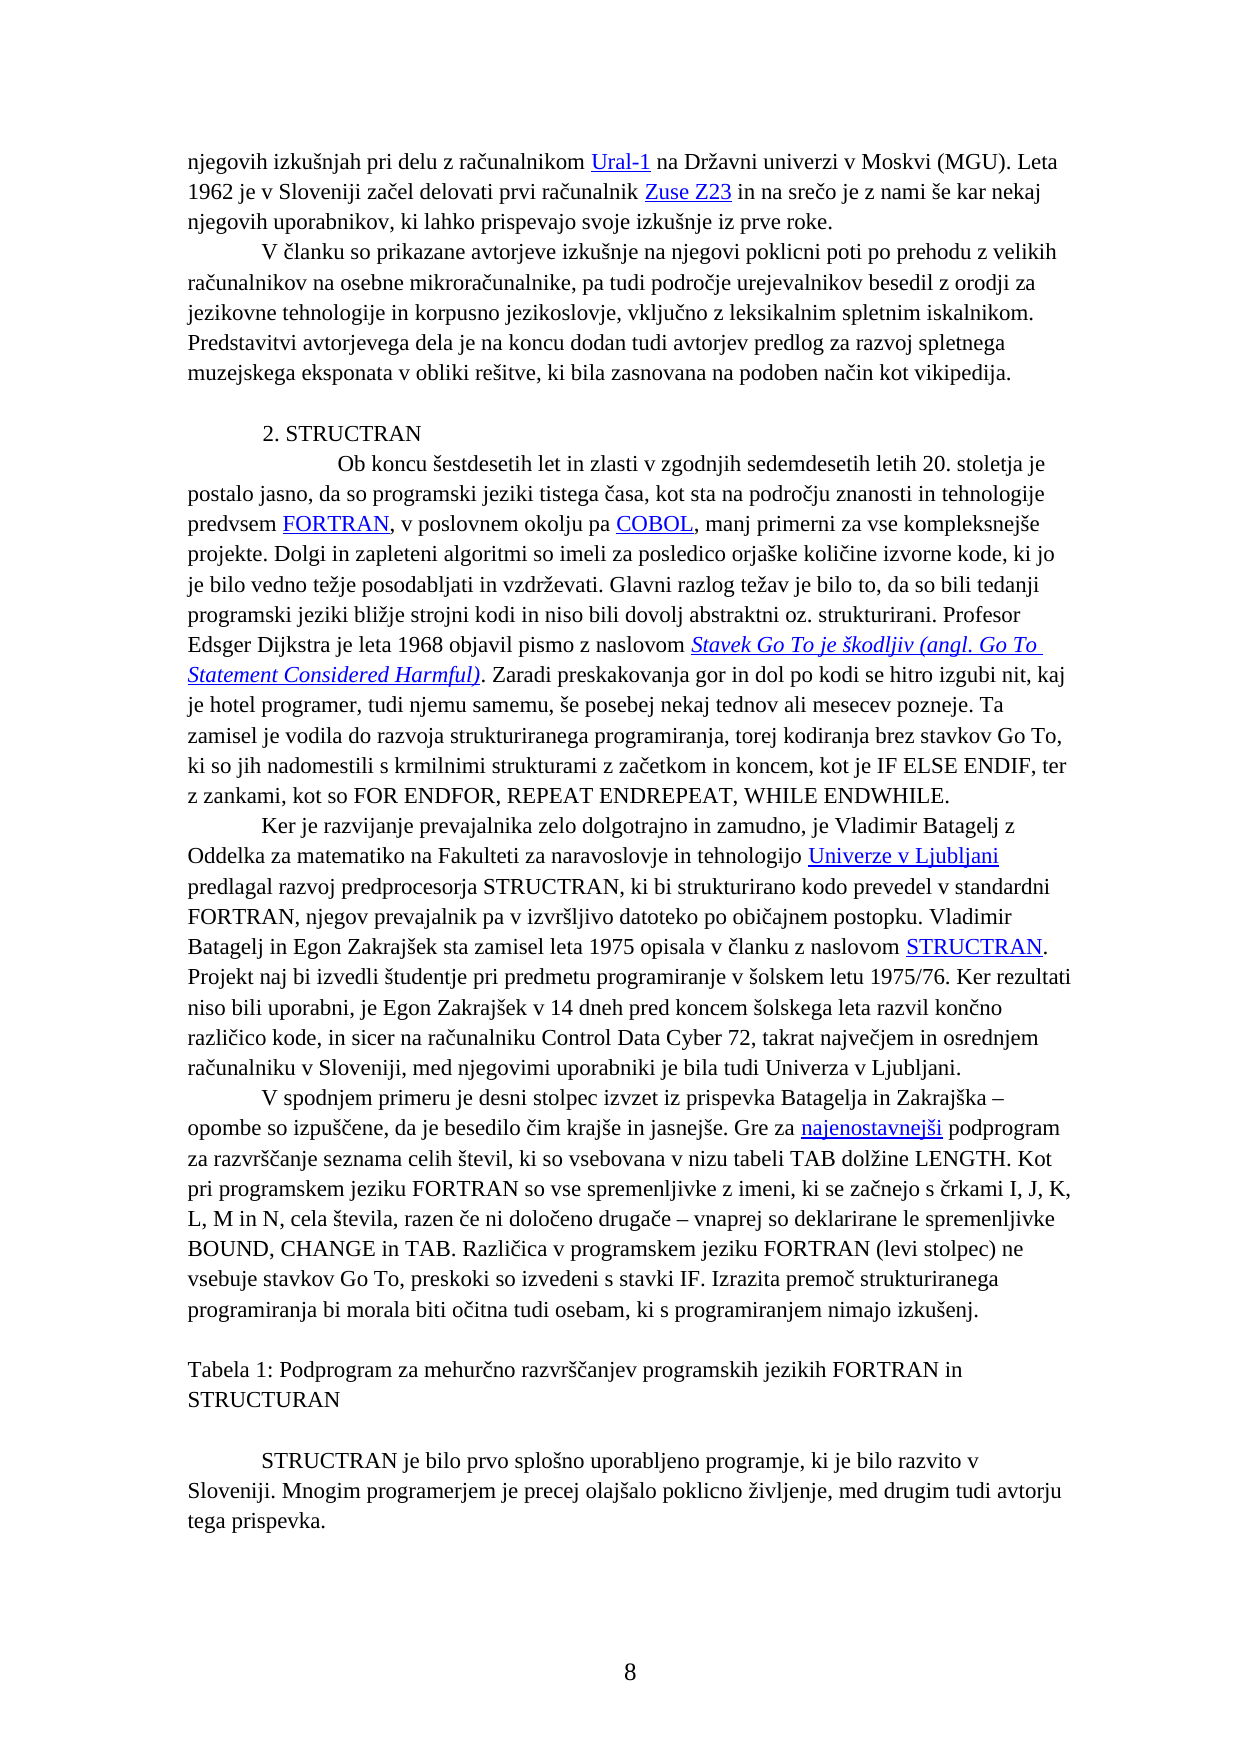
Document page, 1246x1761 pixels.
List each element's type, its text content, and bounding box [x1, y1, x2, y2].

text STRUCTRAN je bilo prvo splošno uporabljeno programje, ki je bilo razvito v Sloveniji. Mnogim programerjem je precej olajšalo poklicno življenje, med drugim tudi avtorju tega prispevka. [187, 1447, 1073, 1533]
text Ker je razvijanje prevajalnika zelo dolgotrajno in zamudno, je Vladimir Batagelj z Oddelka za matematiko na Fakulteti za naravoslovje in tehnologijo Univerze v Ljubljani predlagal razvoj predprocesorja STRUCTRAN, ki bi strukturirano kodo prevedel v standardni FORTRAN, njegov prevajalnik pa v izvršljivo datoteko po običajnem postopku. Vladimir Batagelj in Egon Zakrajšek sta zamisel leta 1975 opisala v članku z naslovom STRUCTRAN. Projekt naj bi izvedli študentje pri predmetu programiranje v šolskem letu 1975/76. Ker rezultati niso bili uporabni, je Egon Zakrajšek v 14 dneh pred koncem šolskega leta razvil končno različico kode, in sicer na računalniku Control Data Cyber 72, takrat največjem in osrednjem računalniku v Sloveniji, med njegovimi uporabniki je bila tudi Univerza v Ljubljani. [187, 812, 1073, 1080]
text Tabela 1: Podprogram za mehurčno razvrščanjev programskih jezikih FORTRAN in STRUCTURAN [187, 1356, 1073, 1413]
list Ob koncu šestdesetih let in zlasti v zgodnjih sedemdesetih letih 20. stoletja je postalo jasno, da so programski jeziki tistega časa, kot sta na področju znanosti in tehnologije predvsem FORTRAN, v poslovnem okolju pa COBOL, manj primerni za vse kompleksnejše projekte. Dolgi in zapleteni algoritmi so imeli za posledico orjaške količine izvorne kode, ki jo je bilo vedno težje posodabljati in vzdrževati. Glavni razlog težav je bilo to, da so bili tedanji programski jeziki bližje strojni kodi in niso bili dovolj abstraktni oz. strukturirani. Profesor Edsger Dijkstra je leta 1968 objavil pismo z naslovom Stavek Go To je škodljiv (angl. Go To Statement Considered Harmful). Zaradi preskakovanja gor in dol po kodi se hitro izgubi nit, kaj je hotel programer, tudi njemu samemu, še posebej nekaj tednov ali mesecev pozneje. Ta zamisel je vodila do razvoja strukturiranega programiranja, torej kodiranja brez stavkov Go To, ki so jih nadomestili s krmilnimi strukturami z začetkom in koncem, kot je IF ELSE ENDIF, ter z zankami, kot so FOR ENDFOR, REPEAT ENDREPEAT, WHILE ENDWHILE. [187, 450, 1073, 808]
list 2. STRUCTRAN [187, 419, 1073, 446]
text V spodnjem primeru je desni stolpec izvzet iz prispevka Batagelja in Zakrajška – opombe so izpuščene, da je besedilo čim krajše in jasnejše. Gre za najenostavnejši podprogram za razvrščanje seznama celih števil, ki so vsebovana v nizu tabeli TAB dolžine LENGTH. Kot pri programskem jeziku FORTRAN so vse spremenljivke z imeni, ki se začnejo s črkami I, J, K, L, M in N, cela števila, razen če ni določeno drugače – vnaprej so deklarirane le spremenljivke BOUND, CHANGE in TAB. Različica v programskem jeziku FORTRAN (levi stolpec) ne vsebuje stavkov Go To, preskoki so izvedeni s stavki IF. Izrazita premoč strukturiranega programiranja bi morala biti očitna tudi osebam, ki s programiranjem nimajo izkušenj. [187, 1084, 1073, 1322]
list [187, 148, 1073, 234]
text V članku so prikazane avtorjeve izkušnje na njegovi poklicni poti po prehodu z velikih računalnikov na osebne mikroračunalnike, pa tudi področje urejevalnikov besedil z orodji za jezikovne tehnologije in korpusno jezikoslovje, vključno z leksikalnim spletnim iskalnikom. Predstavitvi avtorjevega dela je na koncu dodan tudi avtorjev predlog za razvoj spletnega muzejskega eksponata v obliki rešitve, ki bila zasnovana na podoben način kot vikipedija. [187, 238, 1073, 386]
